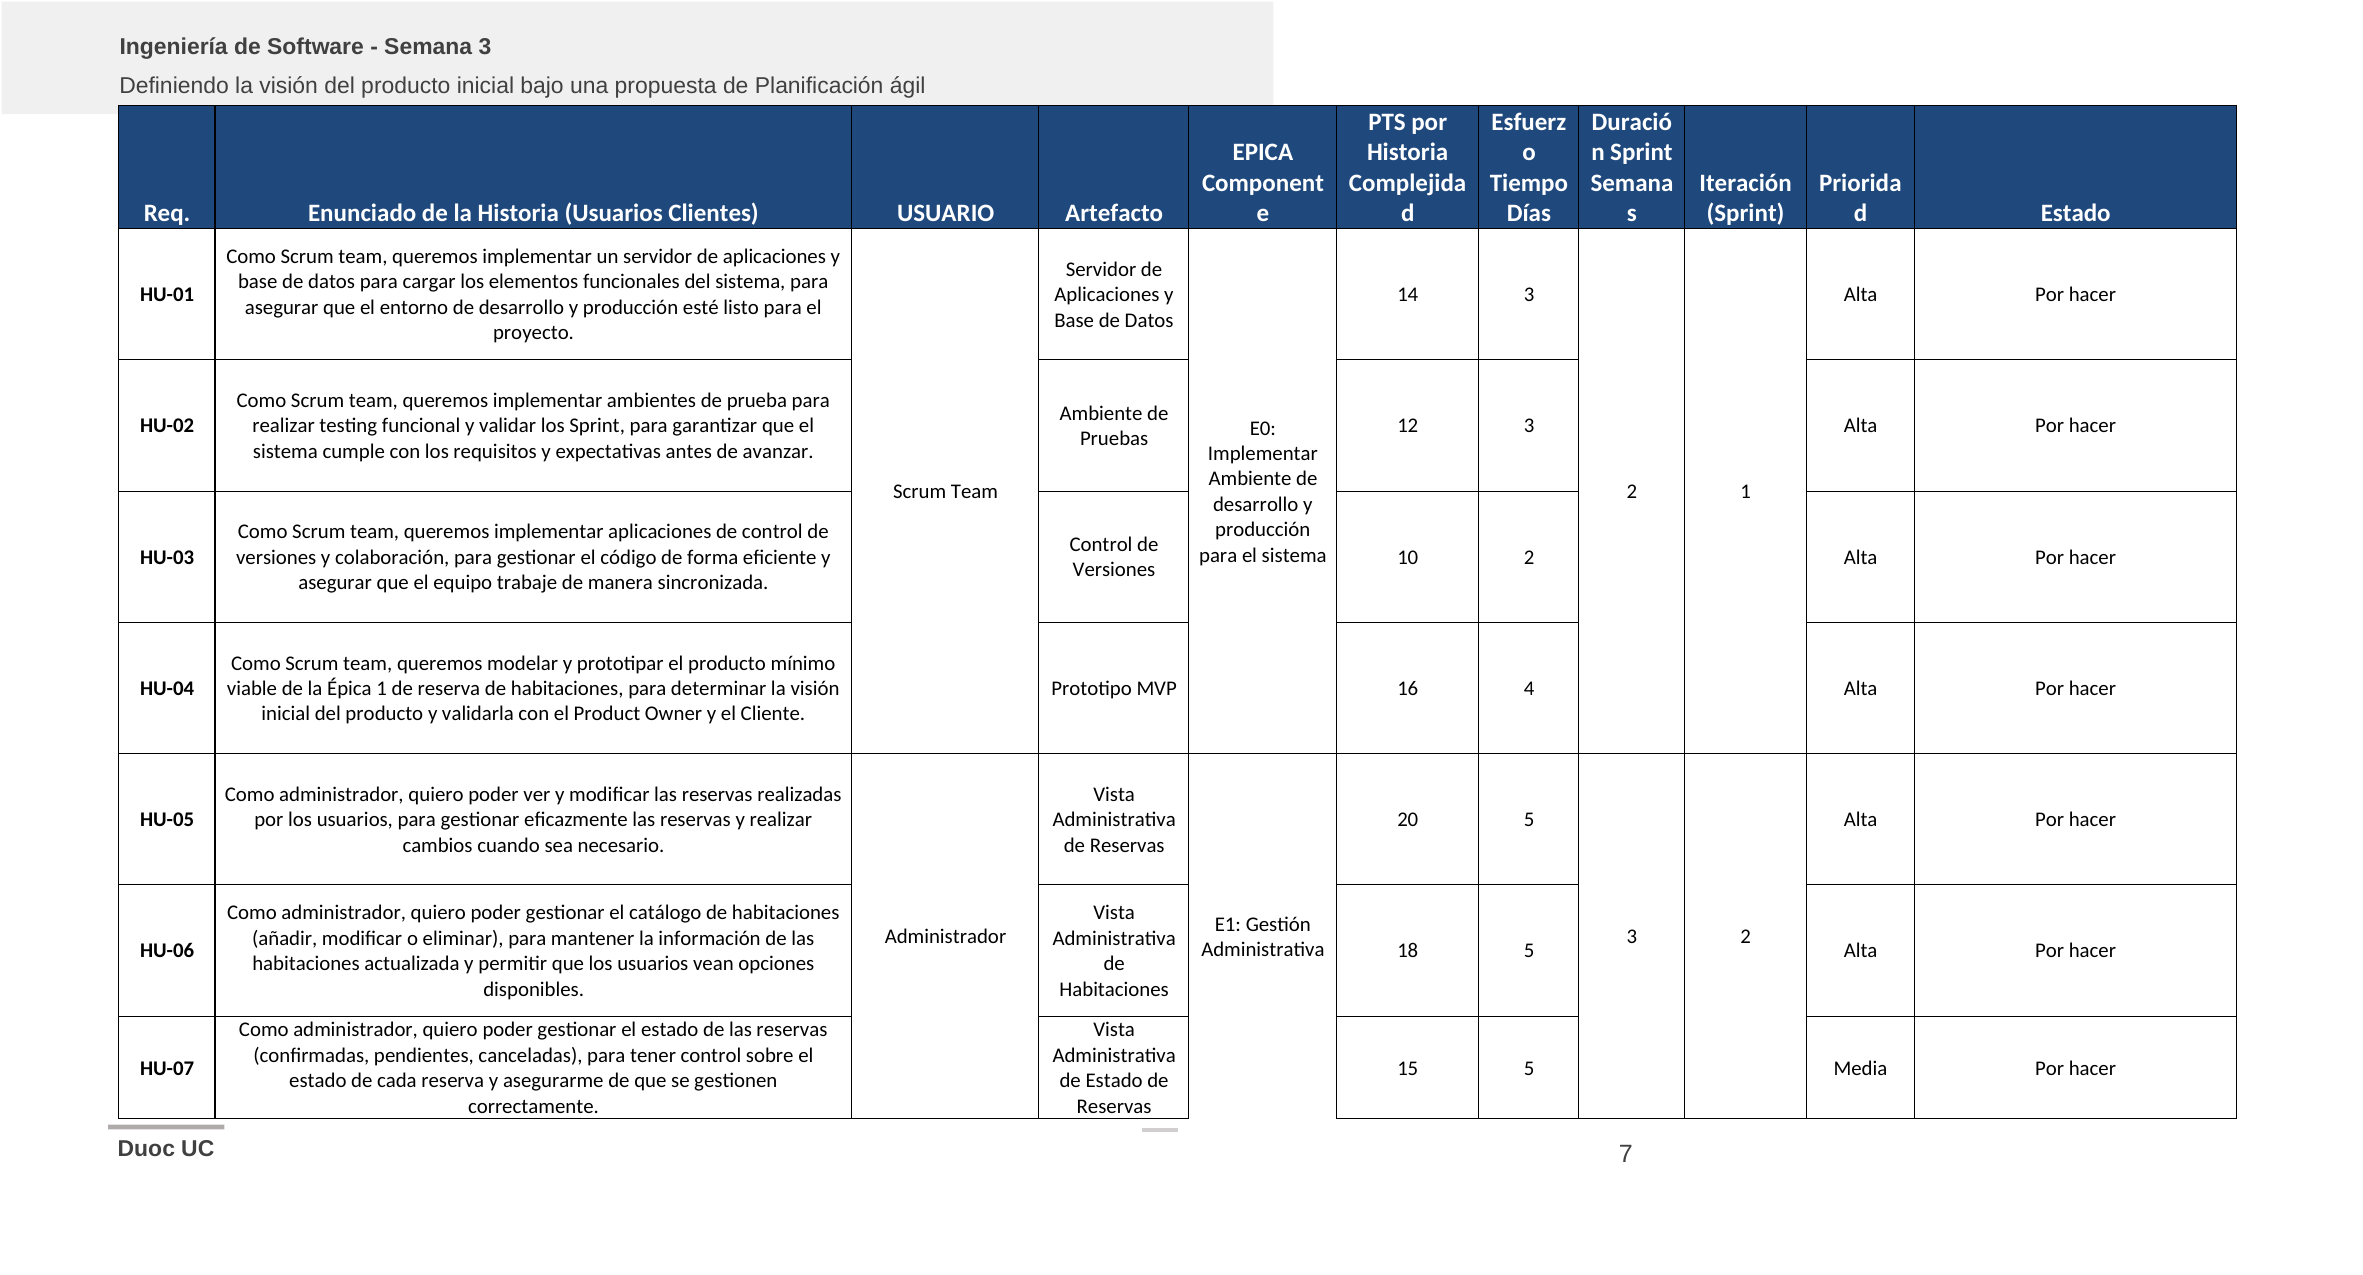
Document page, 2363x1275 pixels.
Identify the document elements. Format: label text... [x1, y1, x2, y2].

table_cell Servidor de Aplicaciones y Base de Datos [1039, 229, 1188, 359]
table_cell HU-03 [119, 492, 214, 622]
table_cell Ambiente de Pruebas [1039, 360, 1188, 491]
table_cell HU-01 [119, 229, 214, 359]
table_cell 15 [1337, 1017, 1478, 1118]
table_header Enunciado de la Historia (Usuarios Clientes) [216, 106, 851, 228]
table_cell Alta [1807, 360, 1914, 491]
table_cell Por hacer [1915, 754, 2236, 884]
table_cell Alta [1807, 754, 1914, 884]
table_cell 10 [1337, 492, 1478, 622]
table_cell 5 [1479, 754, 1578, 884]
table_cell 18 [1337, 885, 1478, 1016]
table_cell Por hacer [1915, 623, 2236, 753]
table_cell HU-05 [119, 754, 214, 884]
table_cell Por hacer [1915, 885, 2236, 1016]
table_cell Por hacer [1915, 360, 2236, 491]
table_cell Por hacer [1915, 1017, 2236, 1118]
table_header Iteración (Sprint) [1685, 106, 1806, 228]
table_cell 1 [1685, 229, 1806, 753]
table_cell HU-06 [119, 885, 214, 1016]
table_cell HU-04 [119, 623, 214, 753]
table_cell Alta [1807, 229, 1914, 359]
table_cell 4 [1479, 623, 1578, 753]
table_cell 2 [1579, 229, 1684, 753]
table_cell Alta [1807, 885, 1914, 1016]
table_cell 3 [1479, 360, 1578, 491]
table_cell Como Scrum team, queremos implementar un servidor de aplicaciones y base de datos para cargar los elementos funcionales del sistema, para asegurar que el entorno de desarrollo y producción esté listo para el proyecto. [216, 229, 851, 359]
table_cell Como Scrum team, queremos implementar ambientes de prueba para realizar testing funcional y validar los Sprint, para garantizar que el sistema cumple con los requisitos y expectativas antes de avanzar. [216, 360, 851, 491]
table_cell Vista Administrativa de Habitaciones [1039, 885, 1188, 1016]
table_header USUARIO [852, 106, 1038, 228]
table_cell 12 [1337, 360, 1478, 491]
table_header Esfuerzo Tiempo Días [1479, 106, 1578, 228]
table_cell 2 [1479, 492, 1578, 622]
table_cell Como administrador, quiero poder gestionar el catálogo de habitaciones (añadir, modificar o eliminar), para mantener la información de las habitaciones actualizada y permitir que los usuarios vean opciones disponibles. [216, 885, 851, 1016]
table_header PTS por Historia Complejidad [1337, 106, 1478, 228]
table_cell 2 [1685, 754, 1806, 1118]
table_cell Scrum Team [852, 229, 1038, 753]
table_header Req. [119, 106, 214, 228]
table_cell Como Scrum team, queremos modelar y prototipar el producto mínimo viable de la Épica 1 de reserva de habitaciones, para determinar la visión inicial del producto y validarla con el Product Owner y el Cliente. [216, 623, 851, 753]
table_cell 5 [1479, 885, 1578, 1016]
table_cell 16 [1337, 623, 1478, 753]
table_cell Por hacer [1915, 492, 2236, 622]
table_cell Prototipo MVP [1039, 623, 1188, 753]
table_cell E1: Gestión Administrativa [1189, 754, 1336, 1118]
table_cell Administrador [852, 754, 1038, 1118]
table_cell E0: Implementar Ambiente de desarrollo y producción para el sistema [1189, 229, 1336, 753]
table_cell 5 [1479, 1017, 1578, 1118]
table_cell HU-07 [119, 1017, 214, 1118]
table_cell 3 [1479, 229, 1578, 359]
table_header EPICA Componente [1189, 106, 1336, 228]
table_header Prioridad [1807, 106, 1914, 228]
table_header Duración Sprint Semanas [1579, 106, 1684, 228]
table_cell HU-02 [119, 360, 214, 491]
table_header Estado [1915, 106, 2236, 228]
table_cell Alta [1807, 623, 1914, 753]
table_cell 20 [1337, 754, 1478, 884]
table_header Artefacto [1039, 106, 1188, 228]
table_cell Control de Versiones [1039, 492, 1188, 622]
table_cell Alta [1807, 492, 1914, 622]
table_cell Como administrador, quiero poder ver y modificar las reservas realizadas por los usuarios, para gestionar eficazmente las reservas y realizar cambios cuando sea necesario. [216, 754, 851, 884]
table_cell Como administrador, quiero poder gestionar el estado de las reservas (confirmadas, pendientes, canceladas), para tener control sobre el estado de cada reserva y asegurarme de que se gestionen correctamente. [216, 1017, 851, 1118]
table_cell Como Scrum team, queremos implementar aplicaciones de control de versiones y colaboración, para gestionar el código de forma eficiente y asegurar que el equipo trabaje de manera sincronizada. [216, 492, 851, 622]
table_cell 14 [1337, 229, 1478, 359]
table_cell Vista Administrativa de Reservas [1039, 754, 1188, 884]
table_cell Por hacer [1915, 229, 2236, 359]
table_cell Media [1807, 1017, 1914, 1118]
table_cell Vista Administrativa de Estado de Reservas [1039, 1017, 1188, 1118]
table_cell 3 [1579, 754, 1684, 1118]
